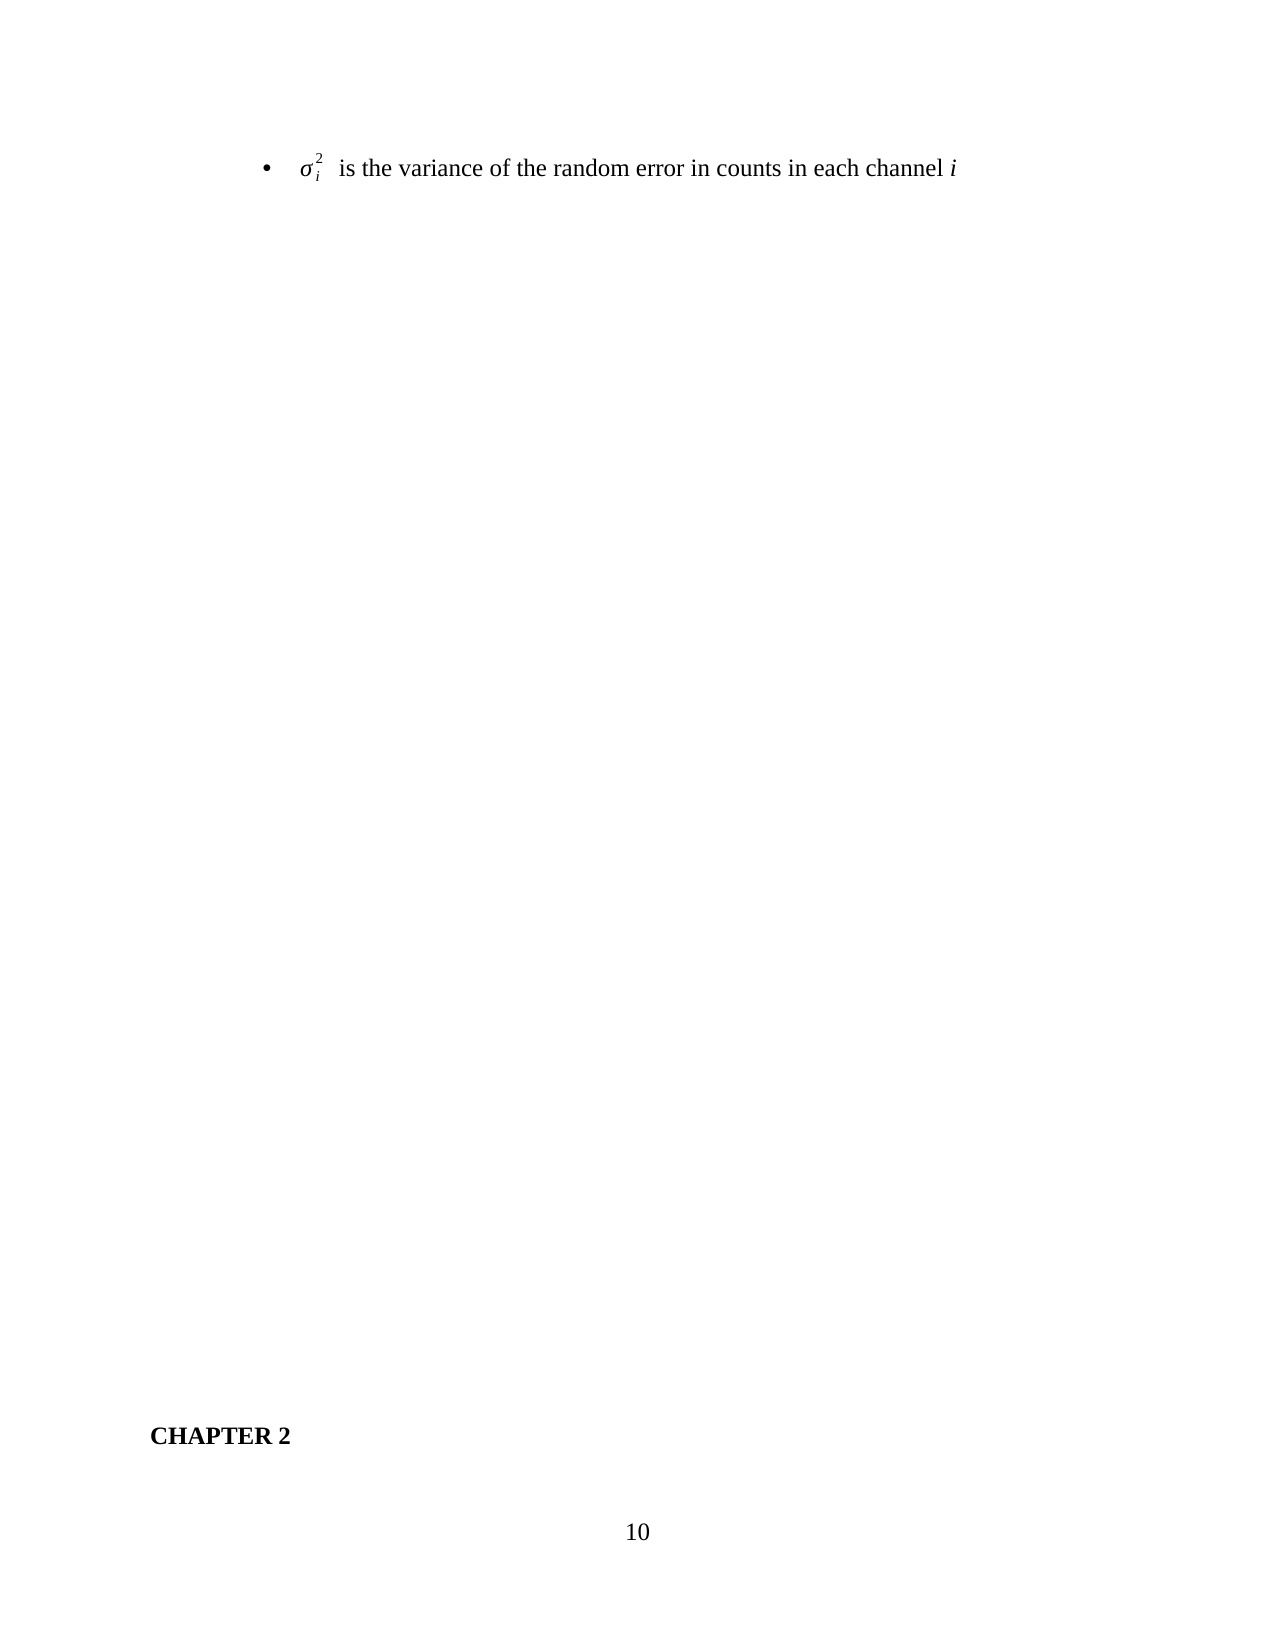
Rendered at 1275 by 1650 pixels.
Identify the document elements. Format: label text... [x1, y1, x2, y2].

list is the variance of the random error in counts in each channel i [262, 150, 1125, 185]
text CHAPTER 2 [150, 1421, 1125, 1450]
